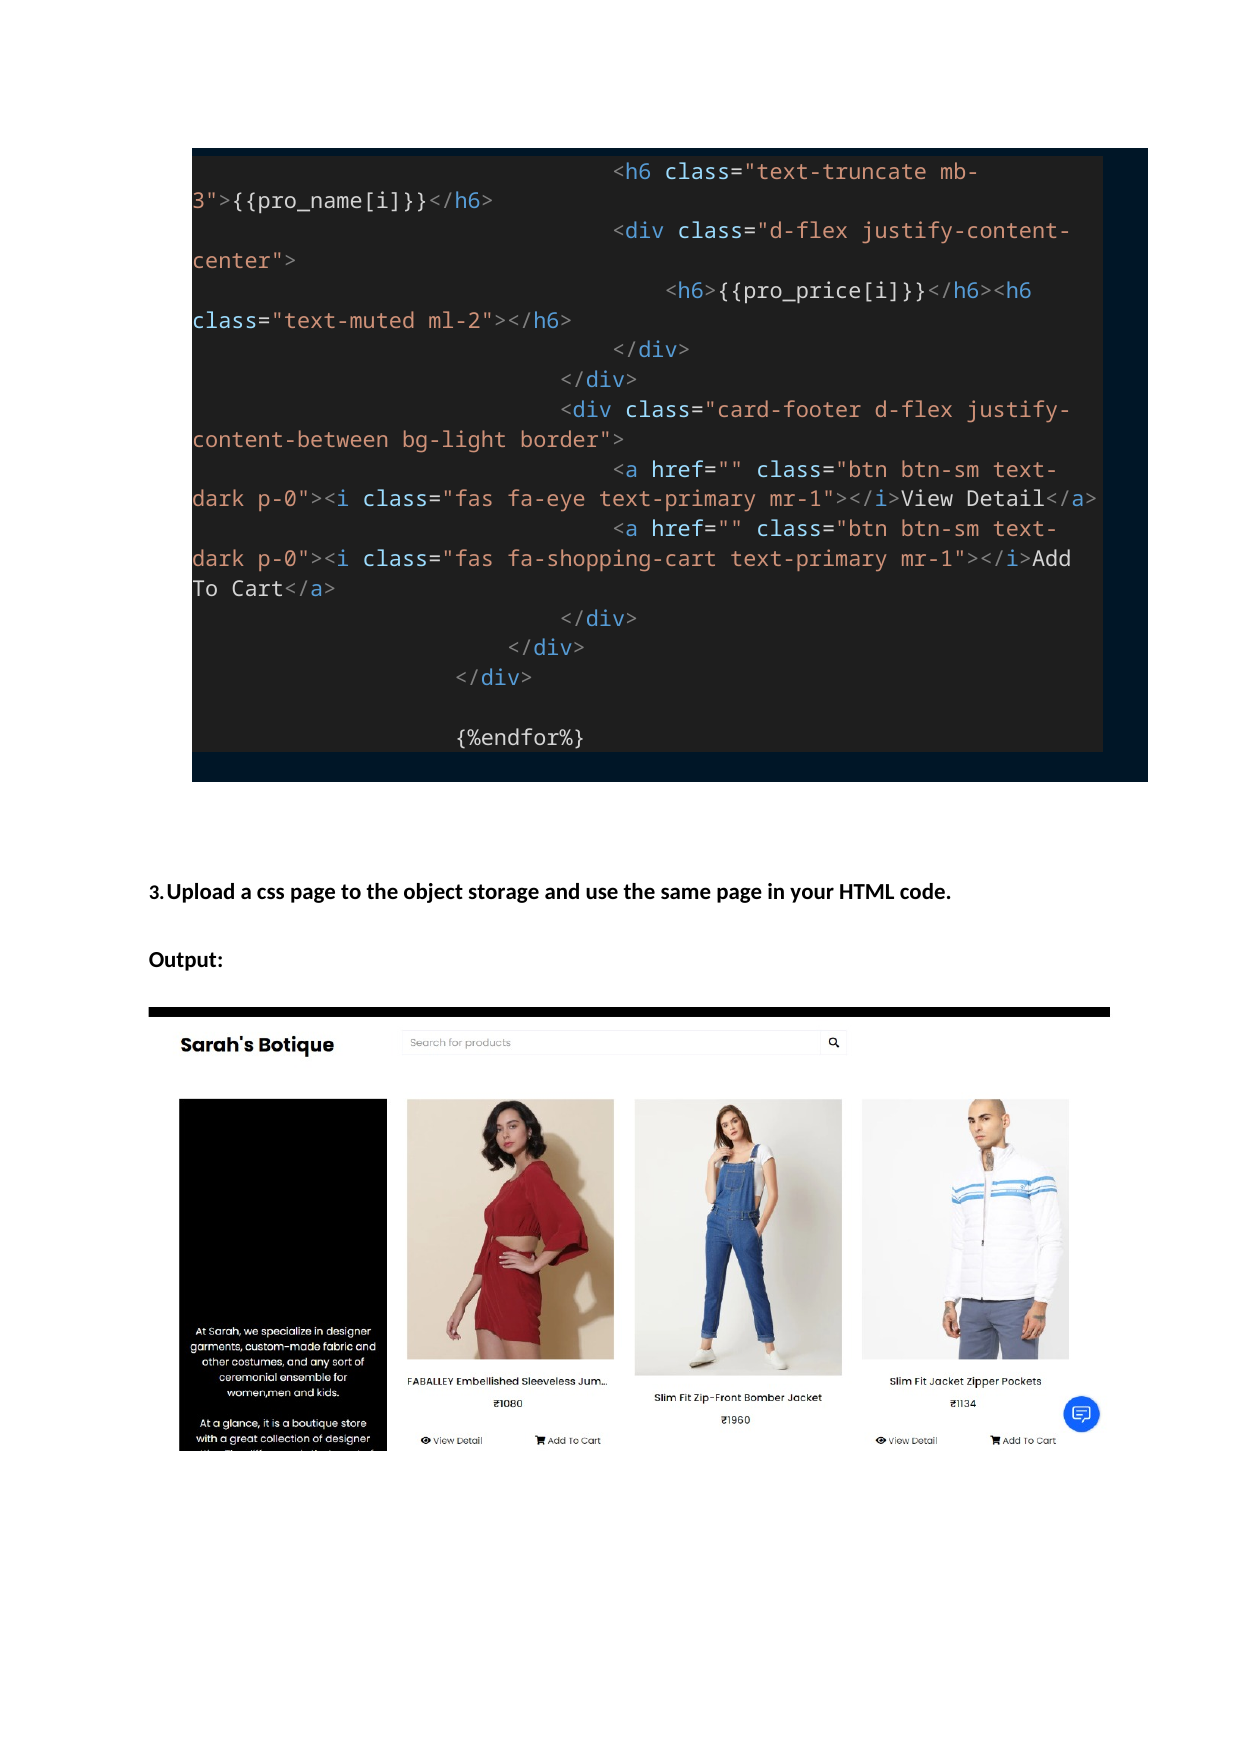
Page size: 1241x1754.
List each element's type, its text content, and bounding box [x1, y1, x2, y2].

text Output: [148, 946, 1103, 973]
picture [148, 1007, 1119, 1451]
list Upload a css page to the object storage and use the same page in your HTML code. [148, 877, 1103, 906]
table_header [192, 148, 1148, 782]
